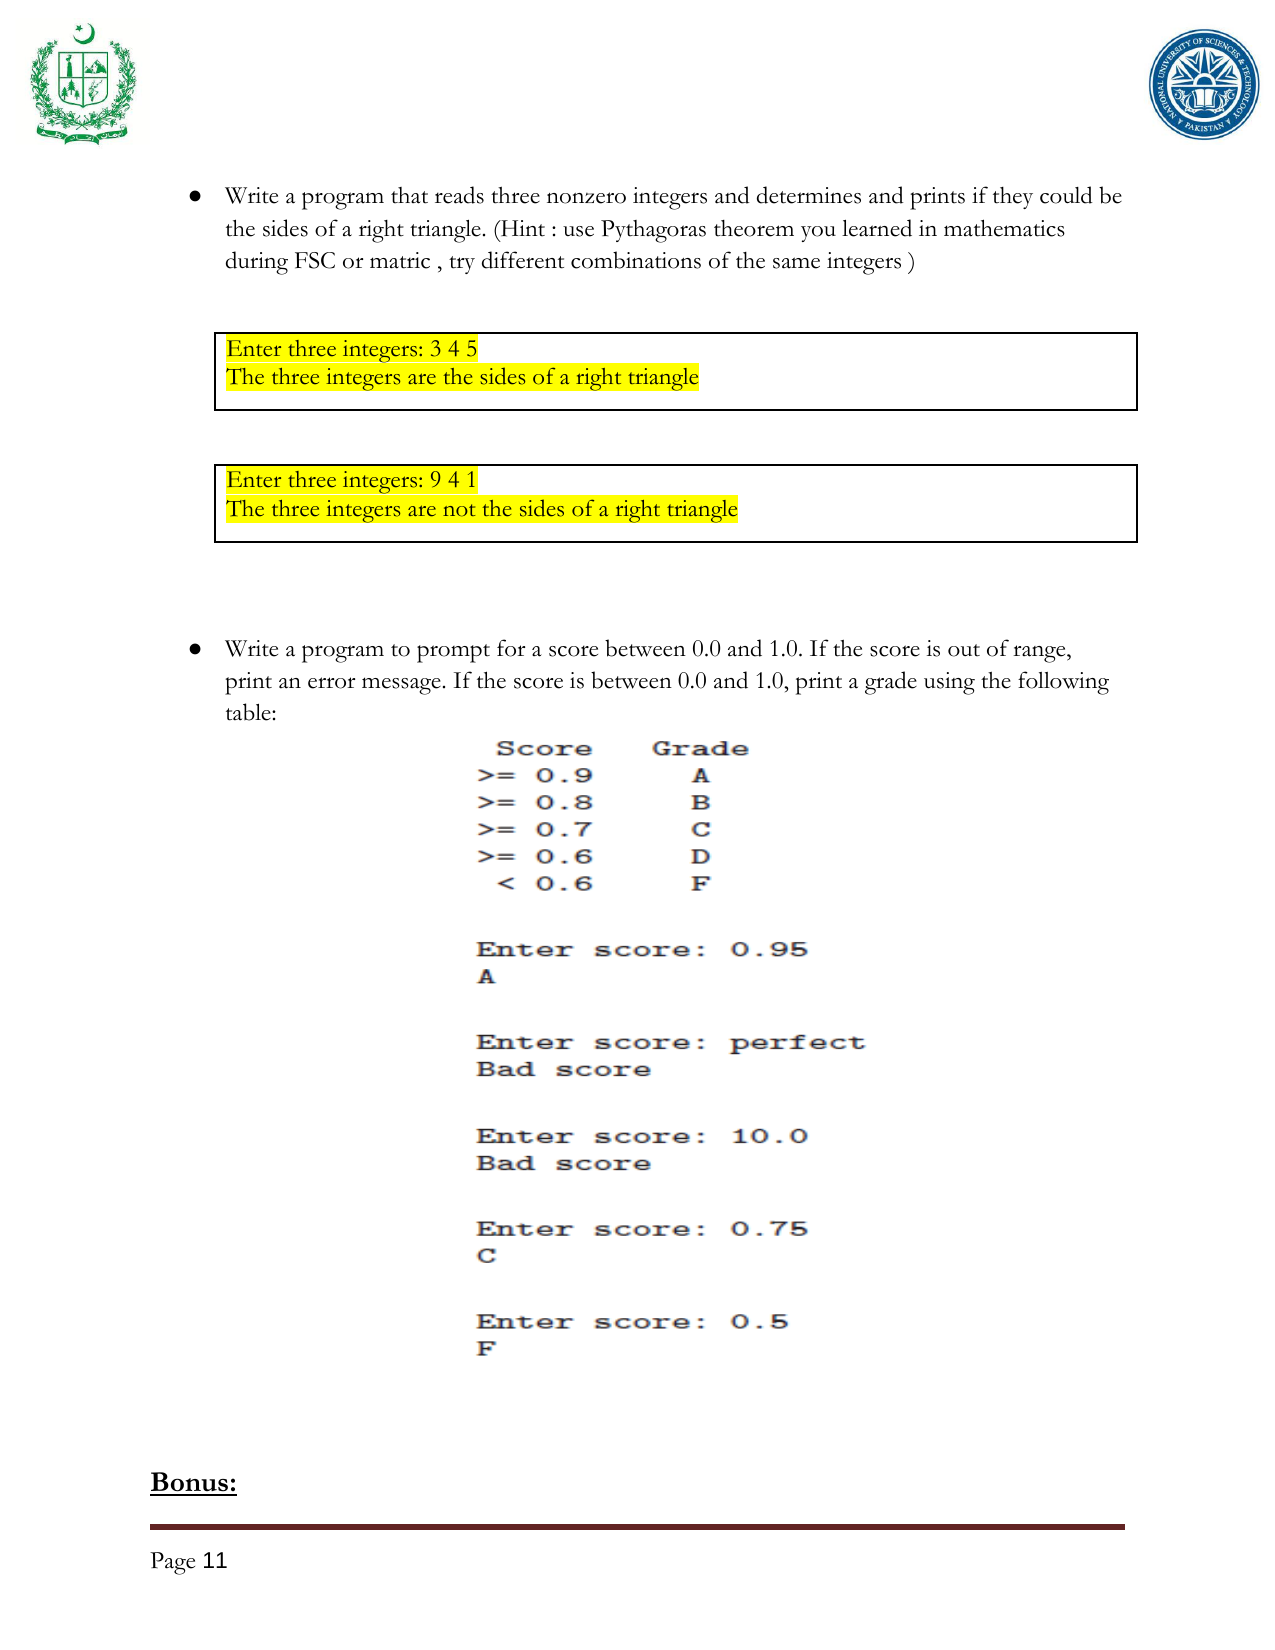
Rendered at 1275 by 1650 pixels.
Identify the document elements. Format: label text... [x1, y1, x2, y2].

picture [1143, 18, 1265, 150]
text Bonus: [150, 1467, 1125, 1499]
table_header Enter three integers: 9 4 1 The three integers are not the sides of a right triangle [216, 466, 1136, 541]
table_header Enter three integers: 3 4 5 The three integers are the sides of a right triangle [216, 334, 1136, 409]
list Write a program that reads three nonzero integers and determines and prints if they could be the sides of a right triangle. (Hint : use Pythagoras theorem you learned in mathematics during FSC or matric , try different combinations of the same integers ) [187, 182, 1125, 275]
picture [15, 18, 151, 155]
picture [464, 731, 886, 1366]
list Write a program to prompt for a score between 0.0 and 1.0. If the score is out of range, print an error message. If the score is between 0.0 and 1.0, print a grade using the following table: [187, 635, 1125, 727]
